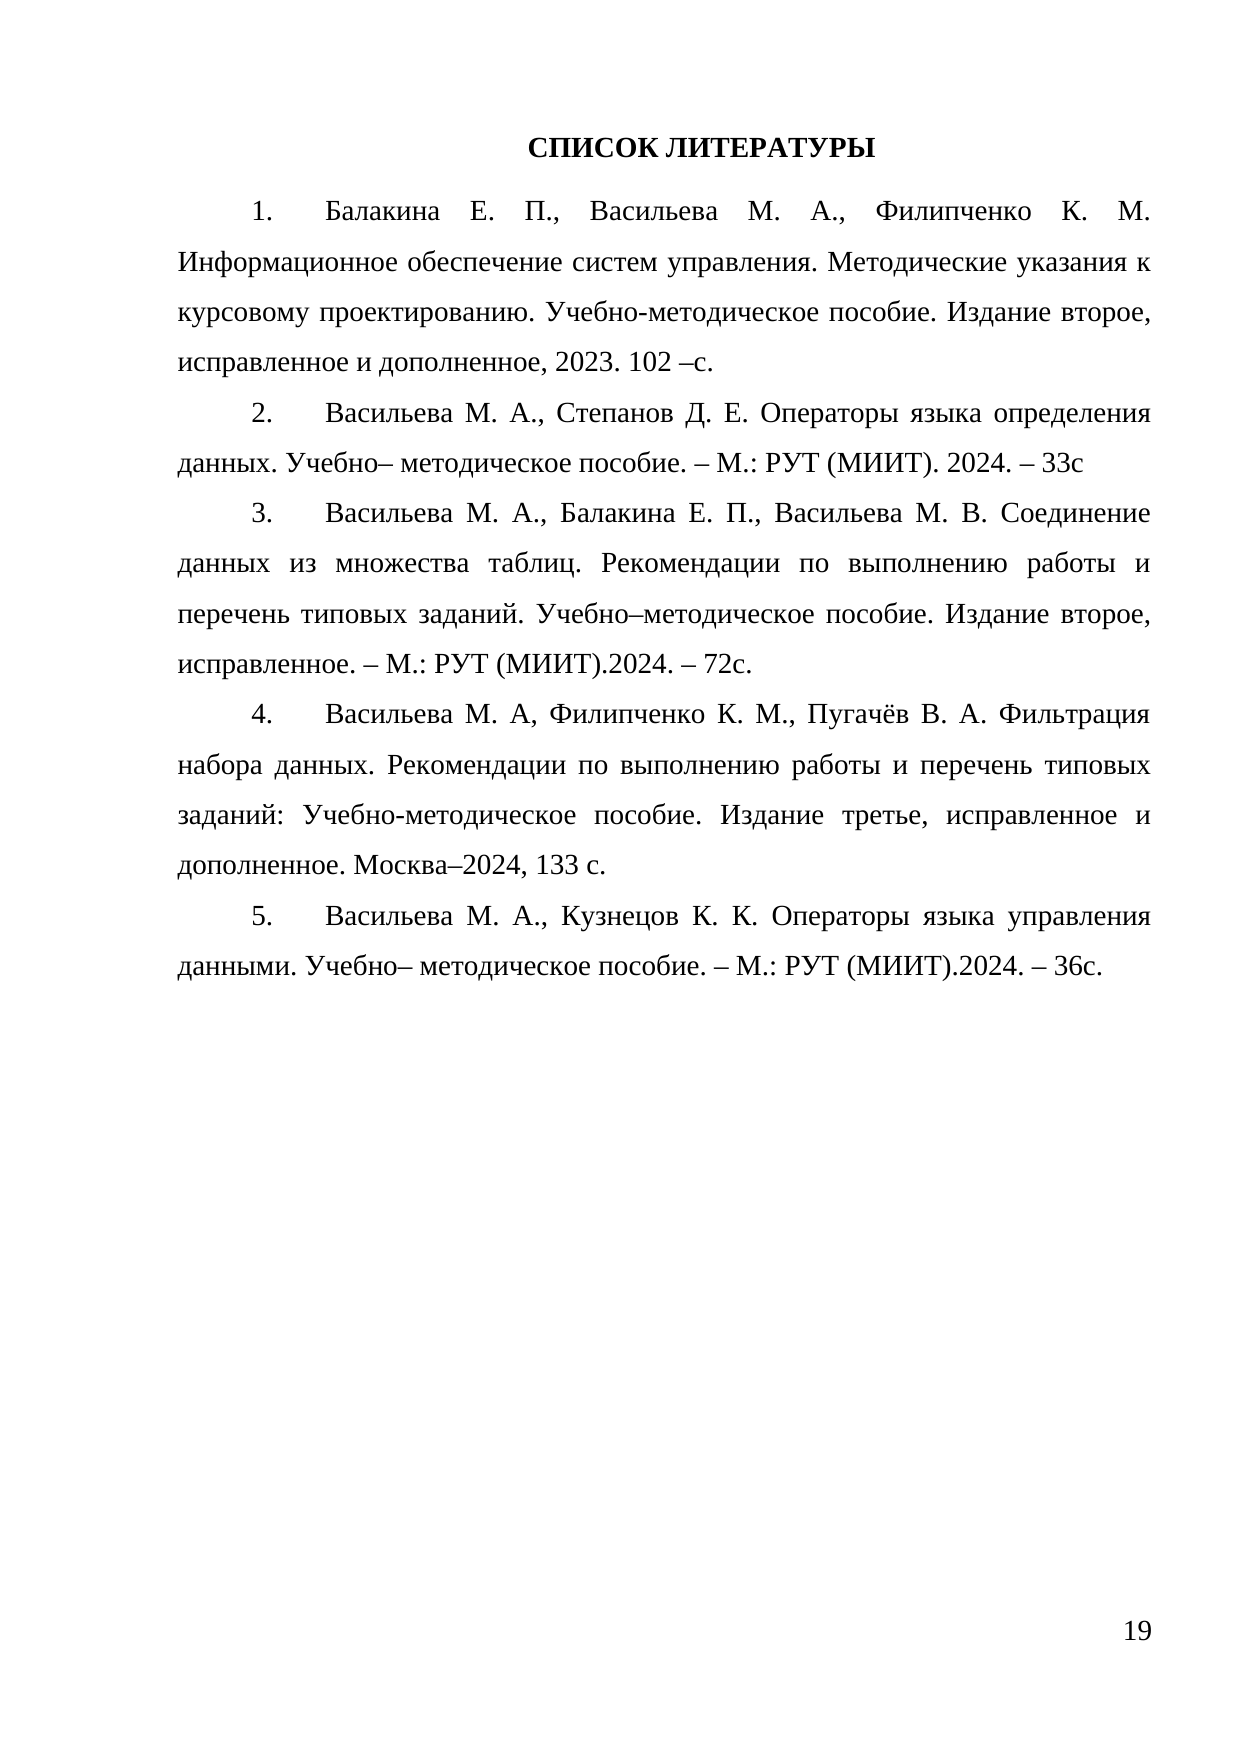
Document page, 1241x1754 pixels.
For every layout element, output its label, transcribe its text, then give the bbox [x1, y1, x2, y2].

list Васильева М. А., Степанов Д. Е. Операторы языка определения данных. Учебно– методическое пособие. – М.: РУТ (МИИТ). 2024. – 33с [177, 395, 1152, 478]
list Васильева М. А., Балакина Е. П., Васильева М. В. Соединение данных из множества таблиц. Рекомендации по выполнению работы и перечень типовых заданий. Учебно–методическое пособие. Издание второе, исправленное. – М.: РУТ (МИИТ).2024. – 72с. [177, 495, 1152, 680]
text Список литературы [177, 131, 1152, 164]
list Васильева М. А, Филипченко К. М., Пугачёв В. А. Фильтрация набора данных. Рекомендации по выполнению работы и перечень типовых заданий: Учебно-методическое пособие. Издание третье, исправленное и дополненное. Москва–2024, 133 с. [177, 697, 1152, 881]
list Васильева М. А., Кузнецов К. К. Операторы языка управления данными. Учебно– методическое пособие. – М.: РУТ (МИИТ).2024. – 36с. [177, 898, 1152, 982]
list Балакина Е. П., Васильева М. А., Филипченко К. М. Информационное обеспечение систем управления. Методические указания к курсовому проектированию. Учебно-методическое пособие. Издание второе, исправленное и дополненное, 2023. 102 –с. [177, 193, 1152, 378]
